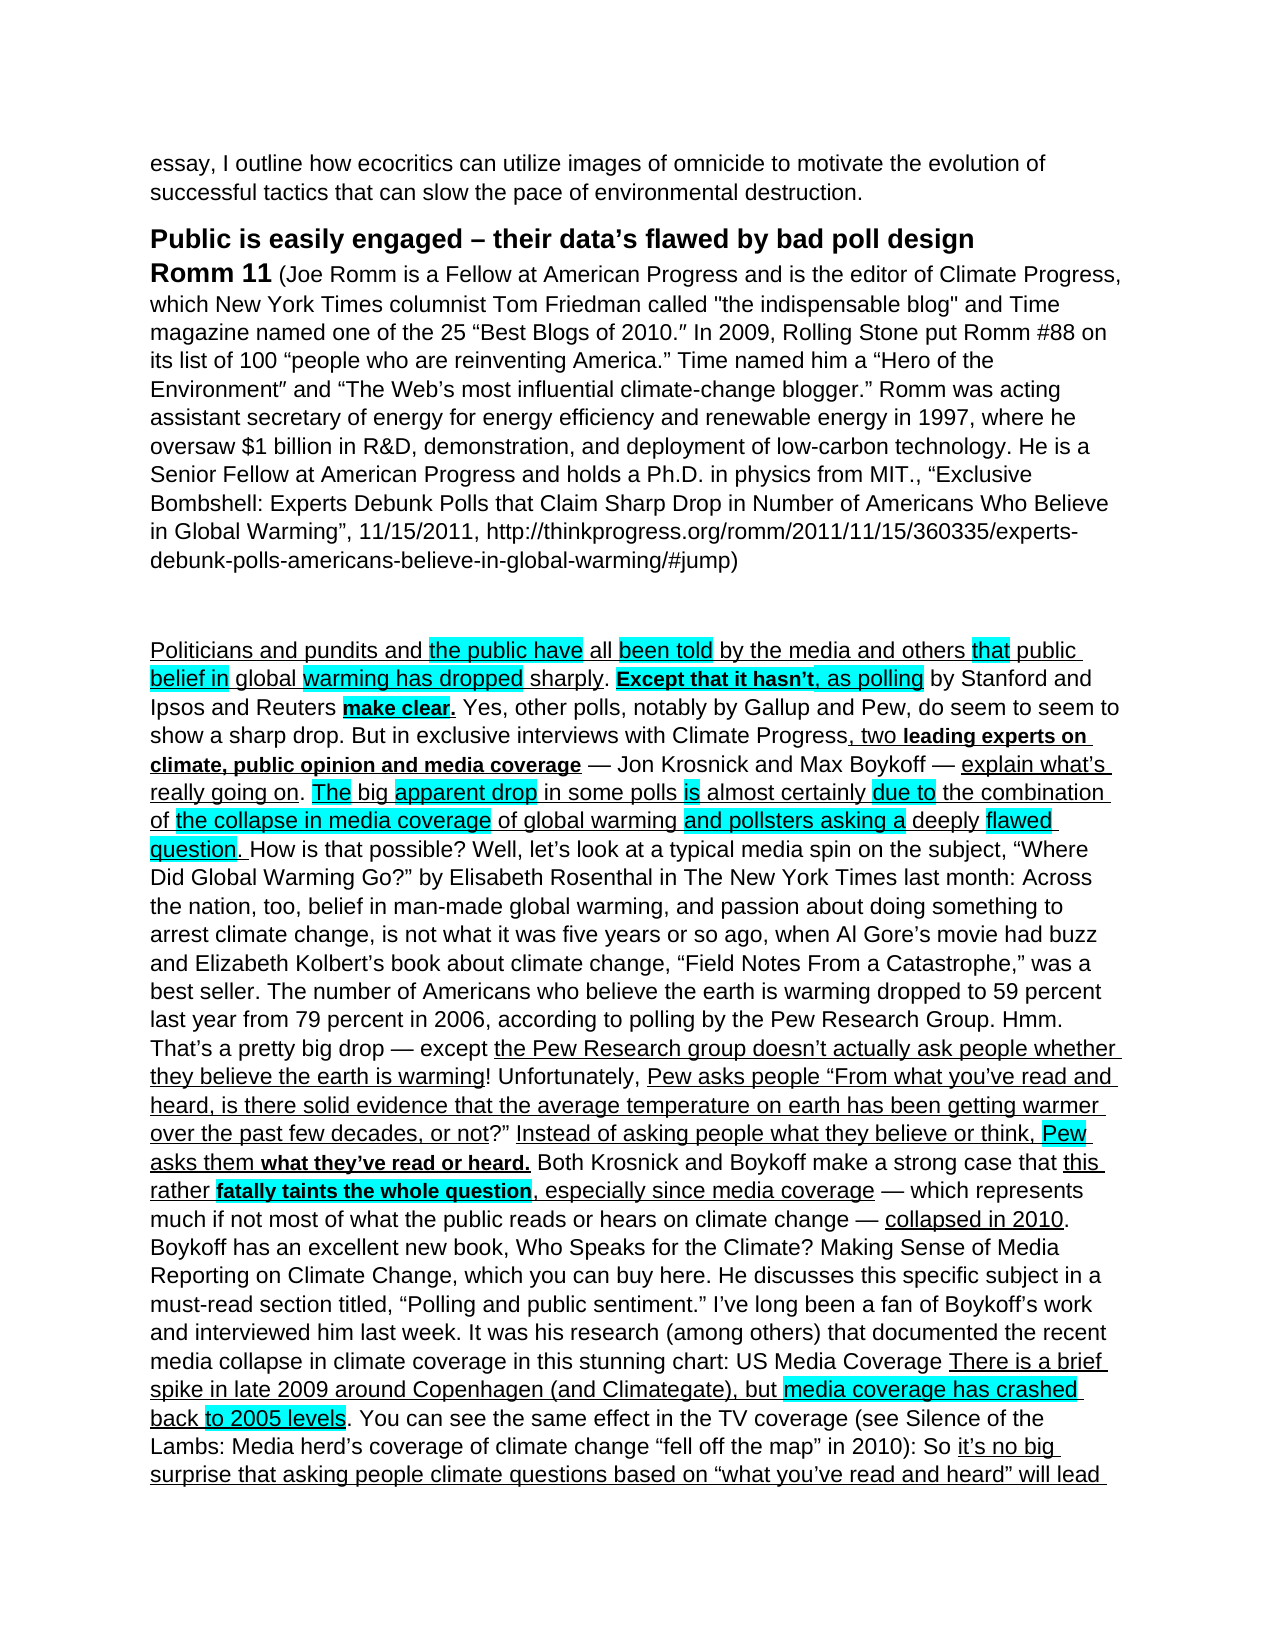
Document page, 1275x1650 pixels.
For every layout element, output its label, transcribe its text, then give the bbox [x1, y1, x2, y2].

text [150, 637, 1125, 1488]
subtitle Public is easily engaged – their data’s flawed by bad poll design [150, 223, 1125, 255]
text Romm 11 (Joe Romm is a Fellow at American Progress and is the editor of Climate Progress, which New York Times columnist Tom Friedman called "the indispensable blog" and Time magazine named one of the 25 “Best Blogs of 2010.″ In 2009, Rolling Stone put Romm #88 on its list of 100 “people who are reinventing America.” Time named him a “Hero of the Environment″ and “The Web’s most influential climate-change blogger.” Romm was acting assistant secretary of energy for energy efficiency and renewable energy in 1997, where he oversaw $1 billion in R&D, demonstration, and deployment of low-carbon technology. He is a Senior Fellow at American Progress and holds a Ph.D. in physics from MIT., “Exclusive Bombshell: Experts Debunk Polls that Claim Sharp Drop in Number of Americans Who Believe in Global Warming”, 11/15/2011, http://thinkprogress.org/romm/2011/11/15/360335/experts-debunk-polls-americans-believe-in-global-warming/#jump) [150, 257, 1125, 573]
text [150, 150, 1125, 205]
